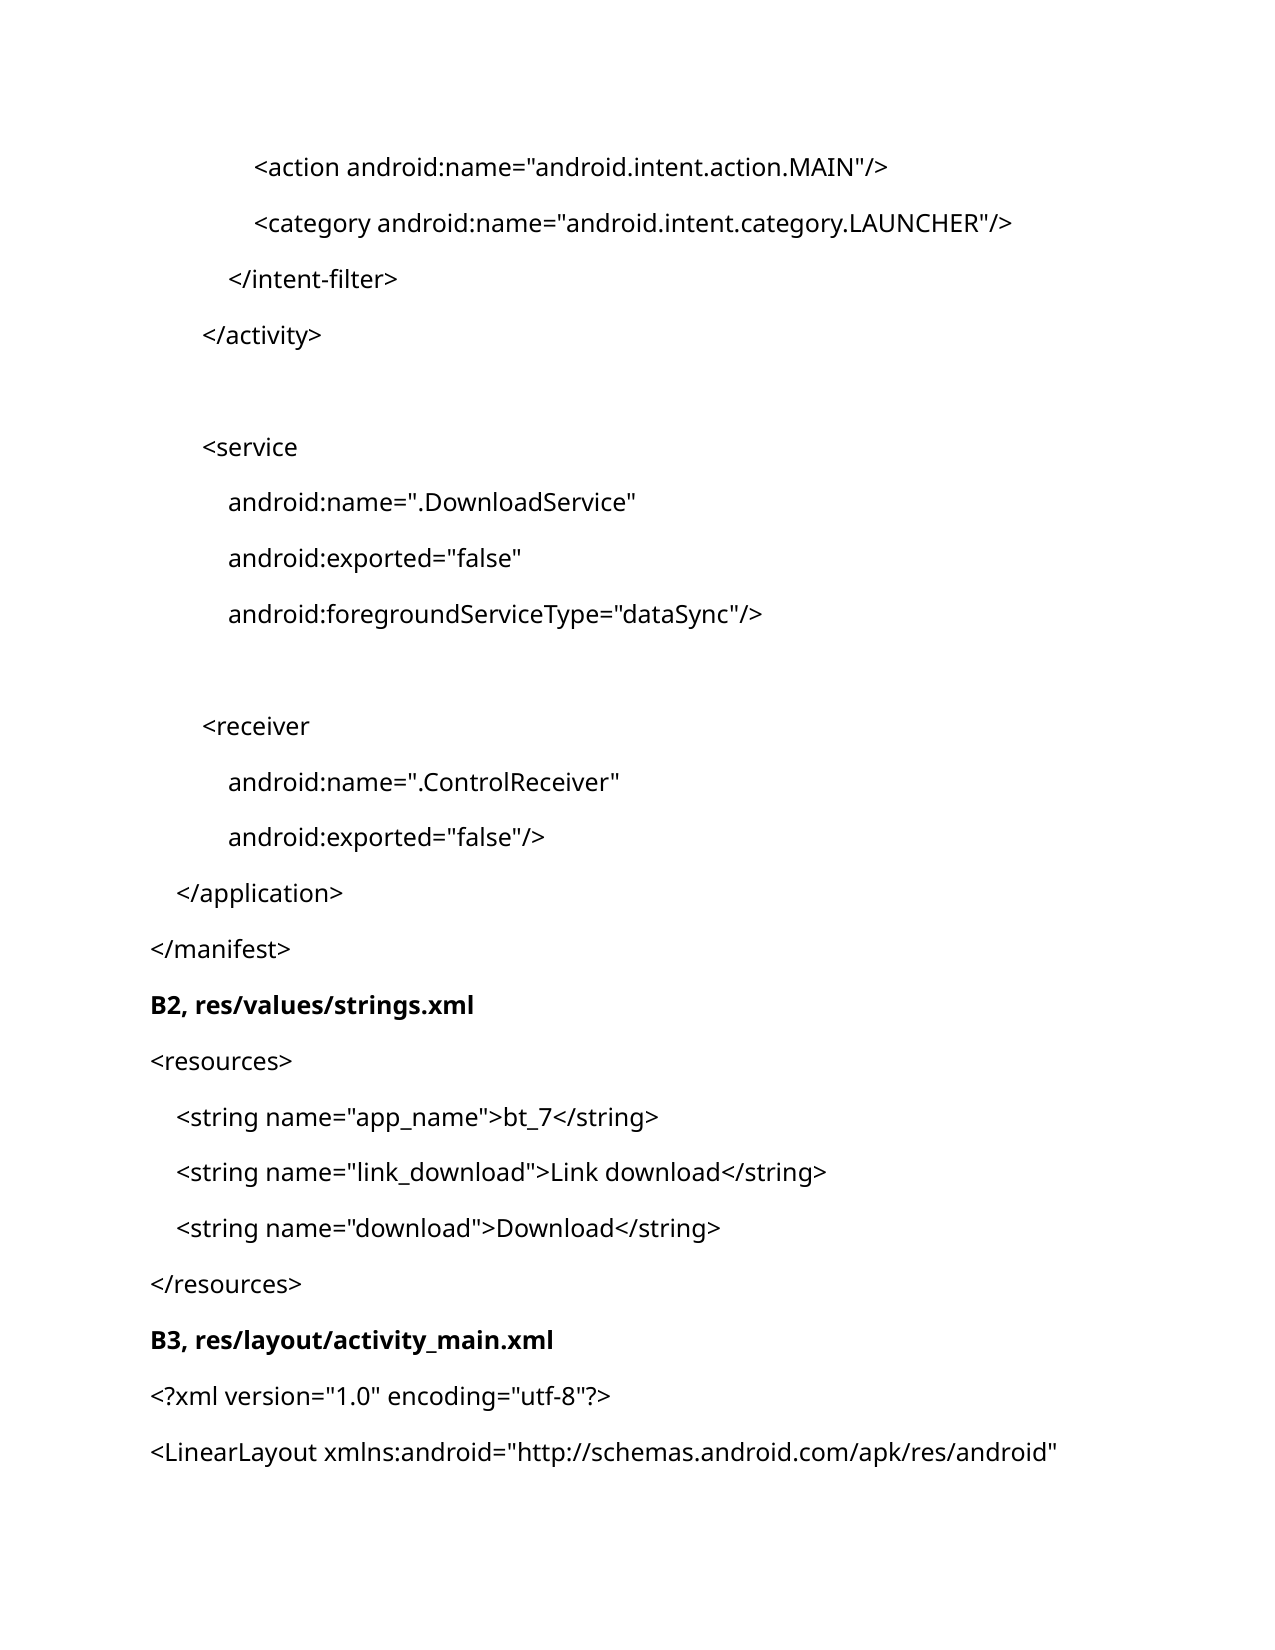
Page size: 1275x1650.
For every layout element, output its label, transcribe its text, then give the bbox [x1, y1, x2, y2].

text </intent-filter> [150, 262, 1125, 296]
text </application> [150, 876, 1125, 910]
text <?xml version="1.0" encoding="utf-8"?> [150, 1378, 1125, 1412]
text android:exported="false" [150, 541, 1125, 575]
text <string name="download">Download</string> [150, 1211, 1125, 1245]
text <string name="link_download">Link download</string> [150, 1155, 1125, 1189]
text android:name=".DownloadService" [150, 485, 1125, 519]
text android:exported="false"/> [150, 820, 1125, 854]
text <category android:name="android.intent.category.LAUNCHER"/> [150, 206, 1125, 240]
text android:foregroundServiceType="dataSync"/> [150, 597, 1125, 631]
text B3, res/layout/activity_main.xml [150, 1322, 1125, 1357]
text <resources> [150, 1043, 1125, 1077]
text <string name="app_name">bt_7</string> [150, 1099, 1125, 1133]
text <receiver [150, 708, 1125, 742]
text B2, res/values/strings.xml [150, 987, 1125, 1022]
text </resources> [150, 1267, 1125, 1301]
text <action android:name="android.intent.action.MAIN"/> [150, 150, 1125, 184]
text <LinearLayout xmlns:android="http://schemas.android.com/apk/res/android" [150, 1434, 1125, 1468]
text </manifest> [150, 932, 1125, 966]
text android:name=".ControlReceiver" [150, 764, 1125, 798]
text </activity> [150, 317, 1125, 352]
text <service [150, 429, 1125, 463]
